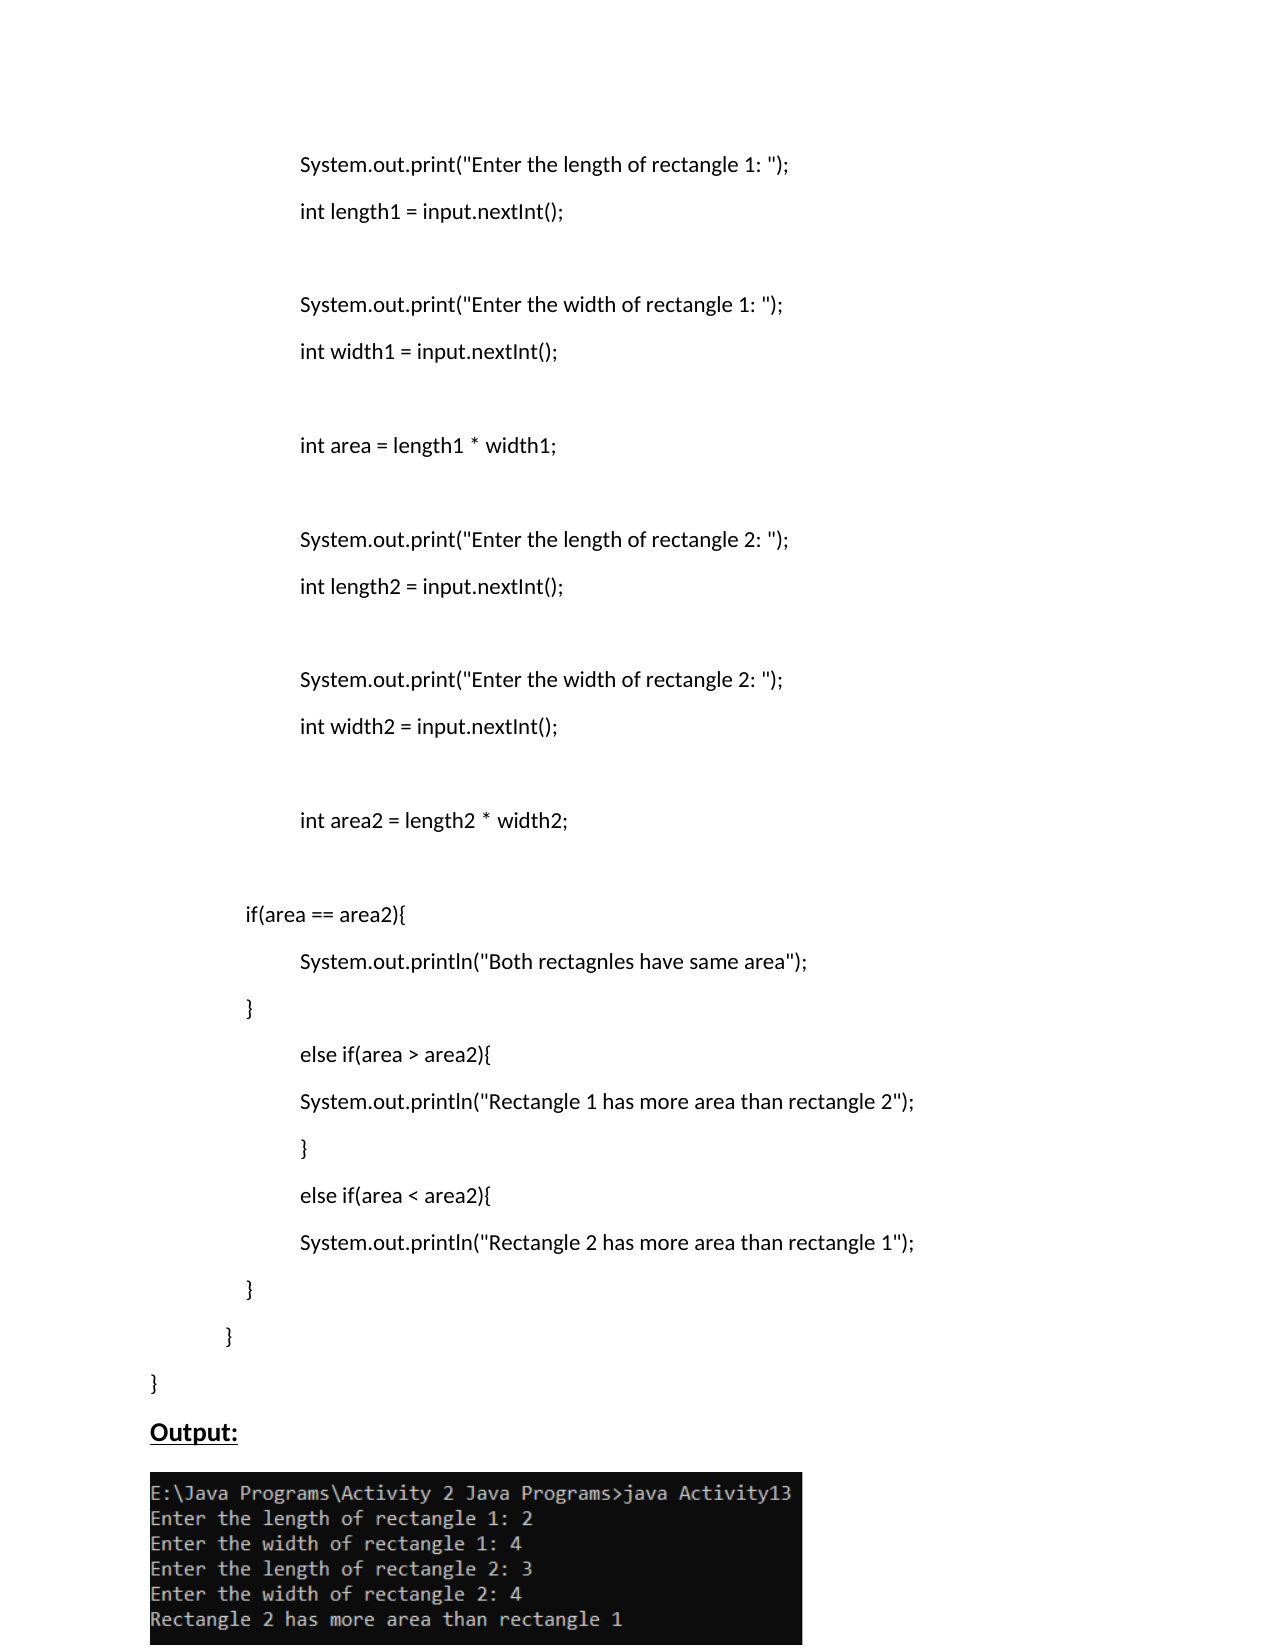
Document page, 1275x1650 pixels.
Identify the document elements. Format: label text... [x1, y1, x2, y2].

text int area = length1 * width1; [150, 431, 1125, 459]
text System.out.print("Enter the width of rectangle 2: "); [150, 666, 1125, 694]
text int length1 = input.nextInt(); [150, 197, 1125, 225]
text System.out.println("Rectangle 2 has more area than rectangle 1"); [150, 1228, 1125, 1256]
text int width2 = input.nextInt(); [150, 712, 1125, 741]
text } [150, 1369, 1125, 1397]
text int area2 = length2 * width2; [150, 806, 1125, 834]
text int width1 = input.nextInt(); [150, 337, 1125, 366]
text System.out.println("Both rectagnles have same area"); [150, 947, 1125, 975]
text } [150, 1322, 1125, 1350]
text System.out.println("Rectangle 1 has more area than rectangle 2"); [150, 1087, 1125, 1116]
text if(area == area2){ [150, 900, 1125, 928]
text } [150, 1275, 1125, 1303]
text else if(area > area2){ [150, 1041, 1125, 1069]
text int length2 = input.nextInt(); [150, 572, 1125, 600]
text System.out.print("Enter the length of rectangle 1: "); [150, 150, 1125, 178]
picture [150, 1472, 803, 1645]
text } [150, 1134, 1125, 1162]
text Output: [150, 1416, 1125, 1449]
text System.out.print("Enter the width of rectangle 1: "); [150, 291, 1125, 319]
text else if(area < area2){ [150, 1181, 1125, 1209]
text System.out.print("Enter the length of rectangle 2: "); [150, 525, 1125, 553]
text } [150, 994, 1125, 1022]
